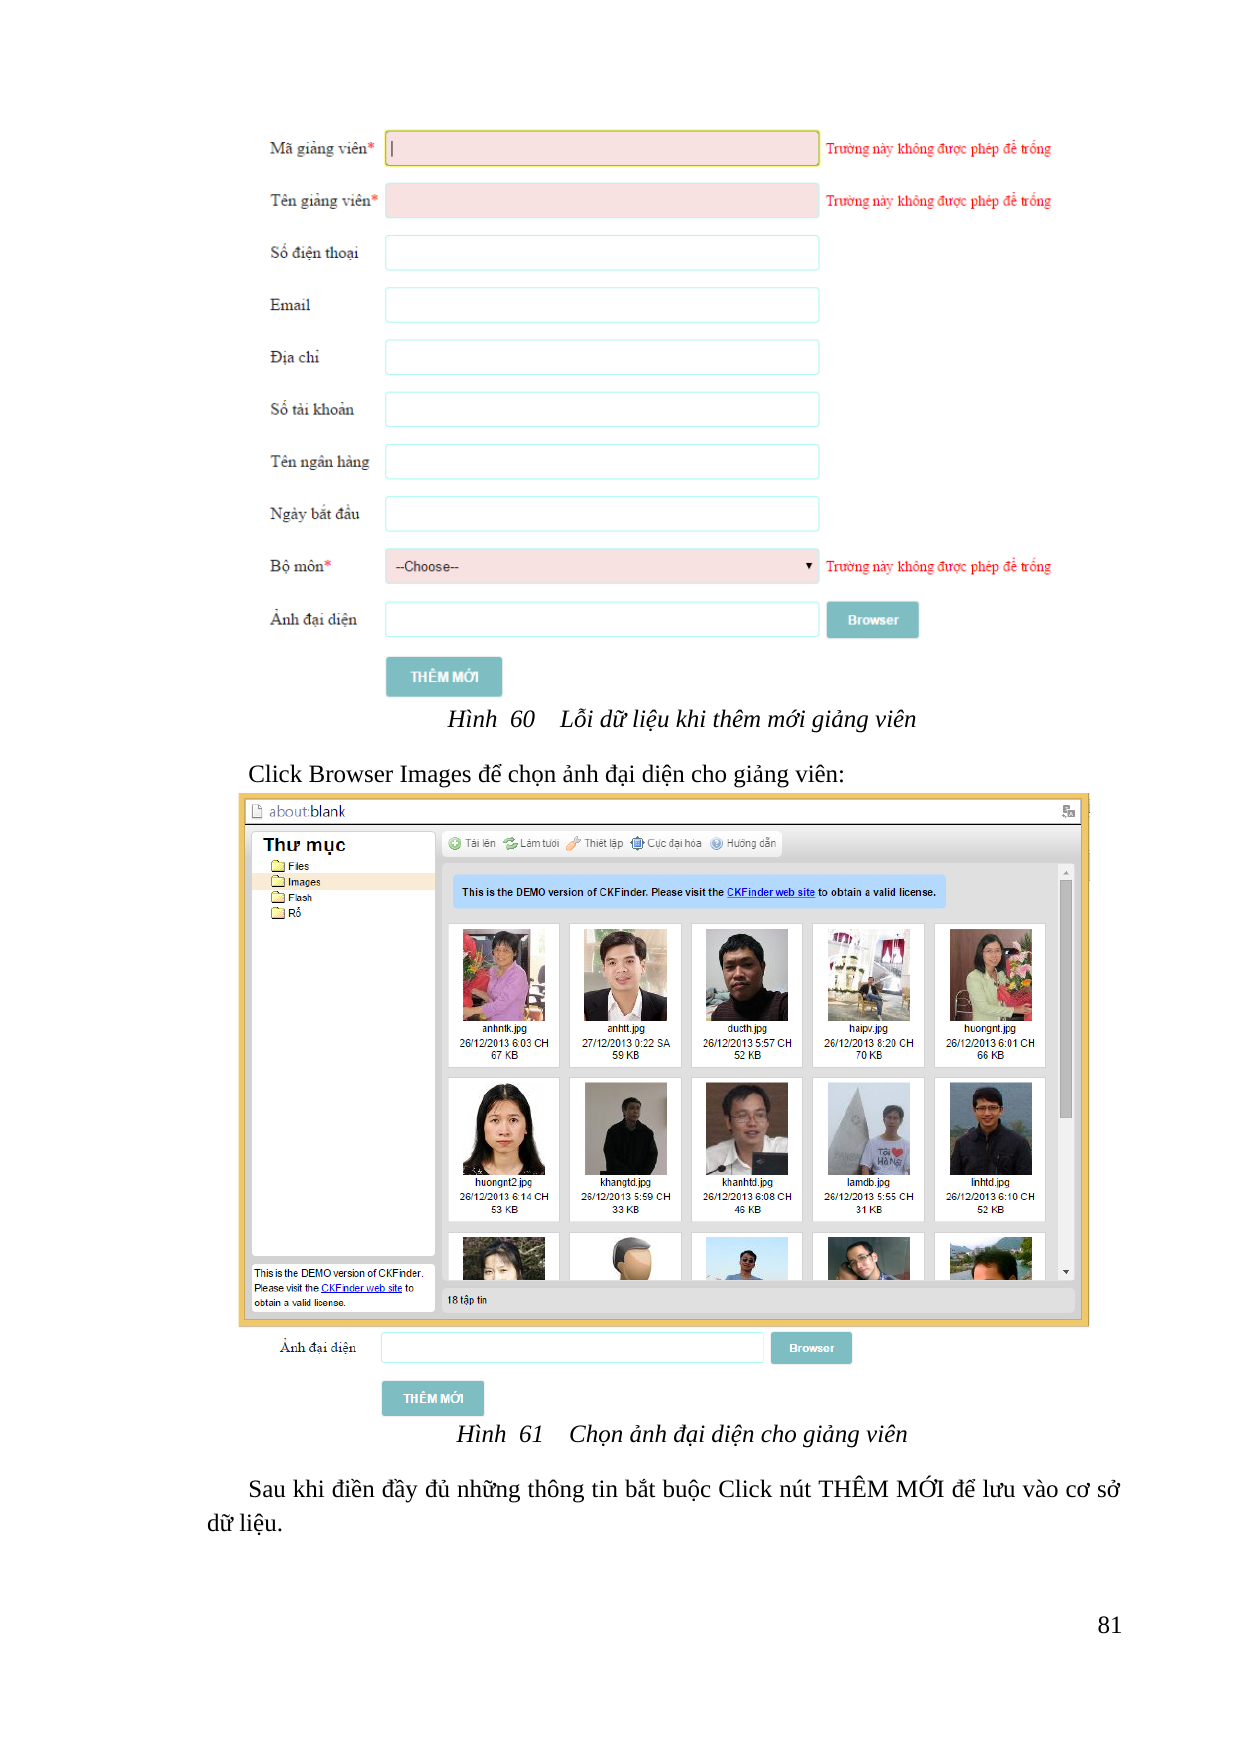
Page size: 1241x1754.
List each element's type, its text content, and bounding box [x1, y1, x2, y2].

text Lỗi dữ liệu khi thêm mới giảng viên [244, 704, 1122, 732]
text Sau khi điền đầy đủ những thông tin bắt buộc Click nút THÊM MỚI để lưu vào cơ sở dữ liệu. [207, 1474, 1122, 1537]
picture [262, 118, 1067, 704]
text Chọn ảnh đại diện cho giảng viên [244, 1419, 1122, 1447]
text Click Browser Images để chọn ảnh đại diện cho giảng viên: [207, 759, 1122, 788]
picture [238, 793, 1091, 1419]
